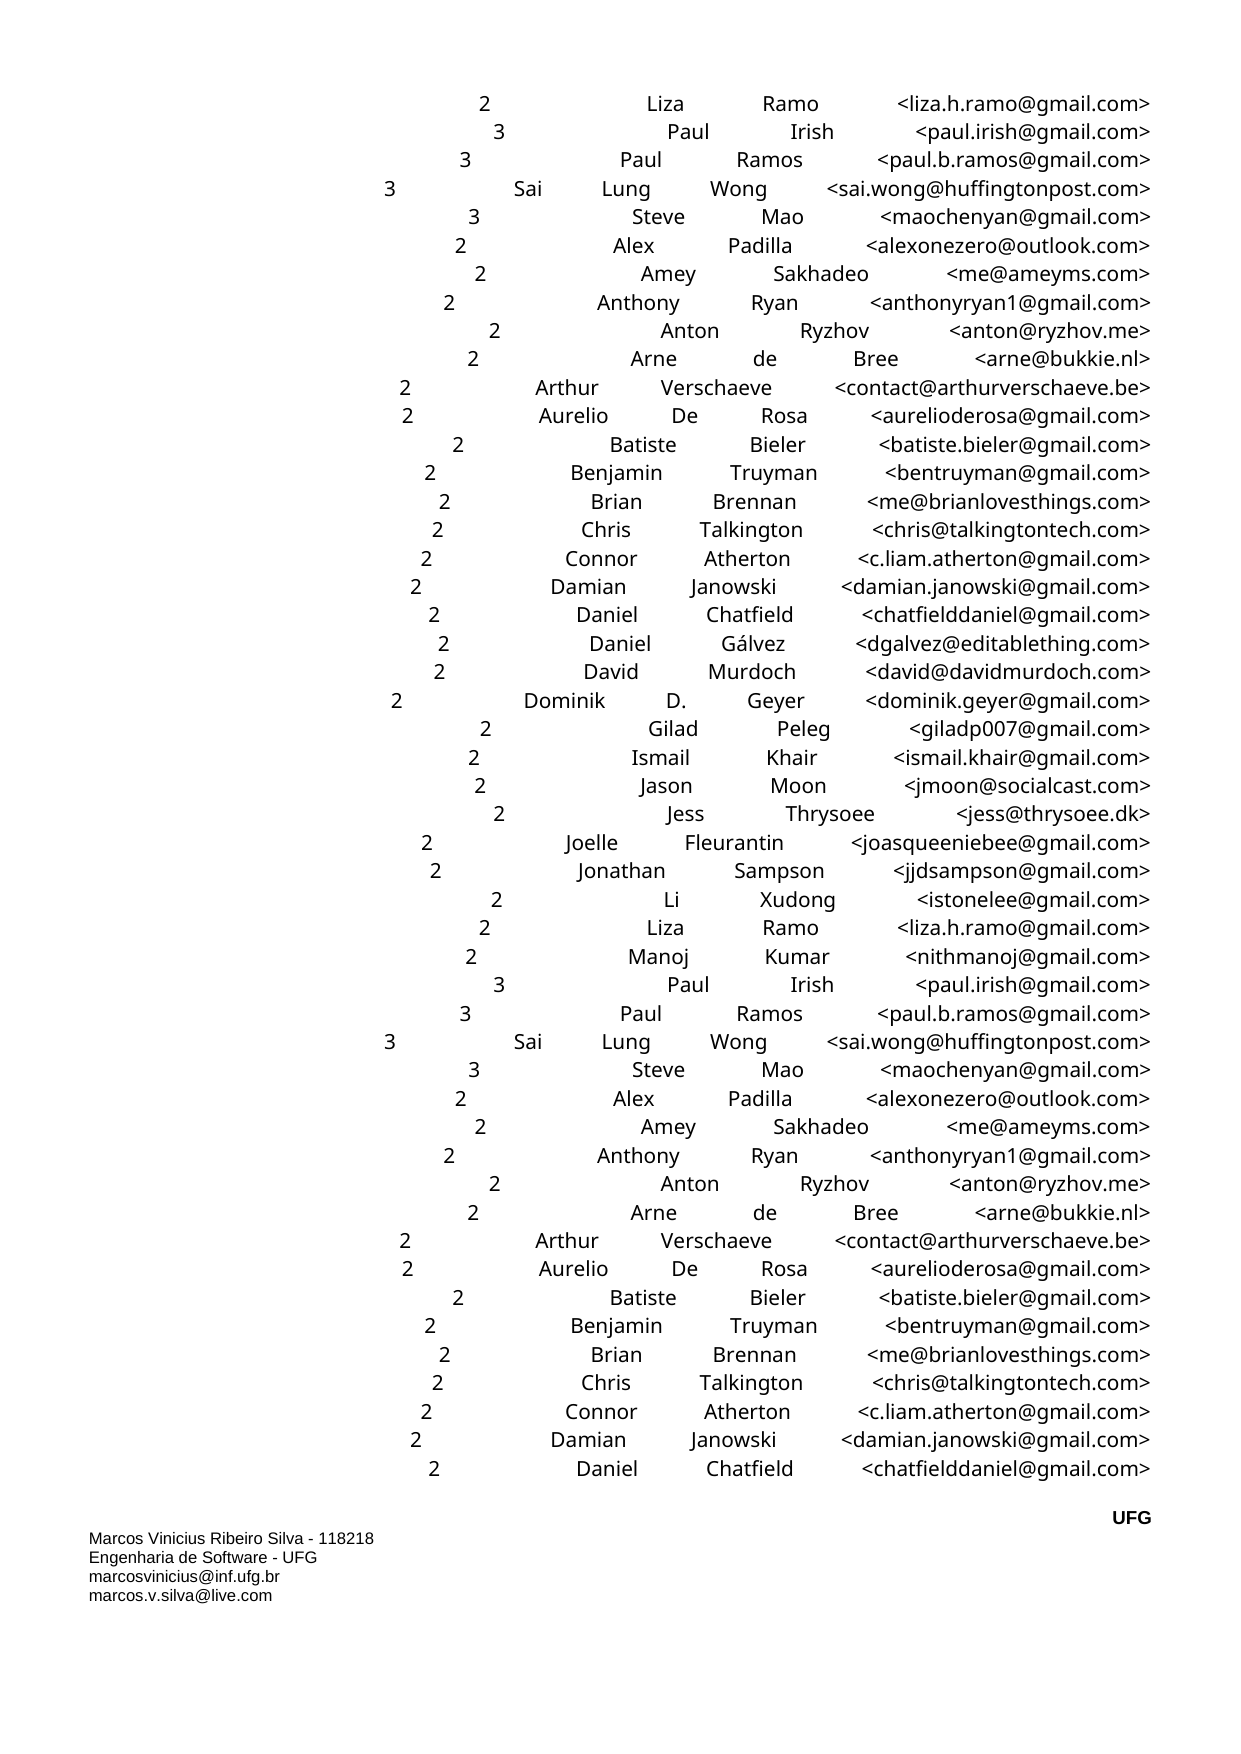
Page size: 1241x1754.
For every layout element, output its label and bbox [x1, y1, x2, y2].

text [89, 89, 1152, 1482]
